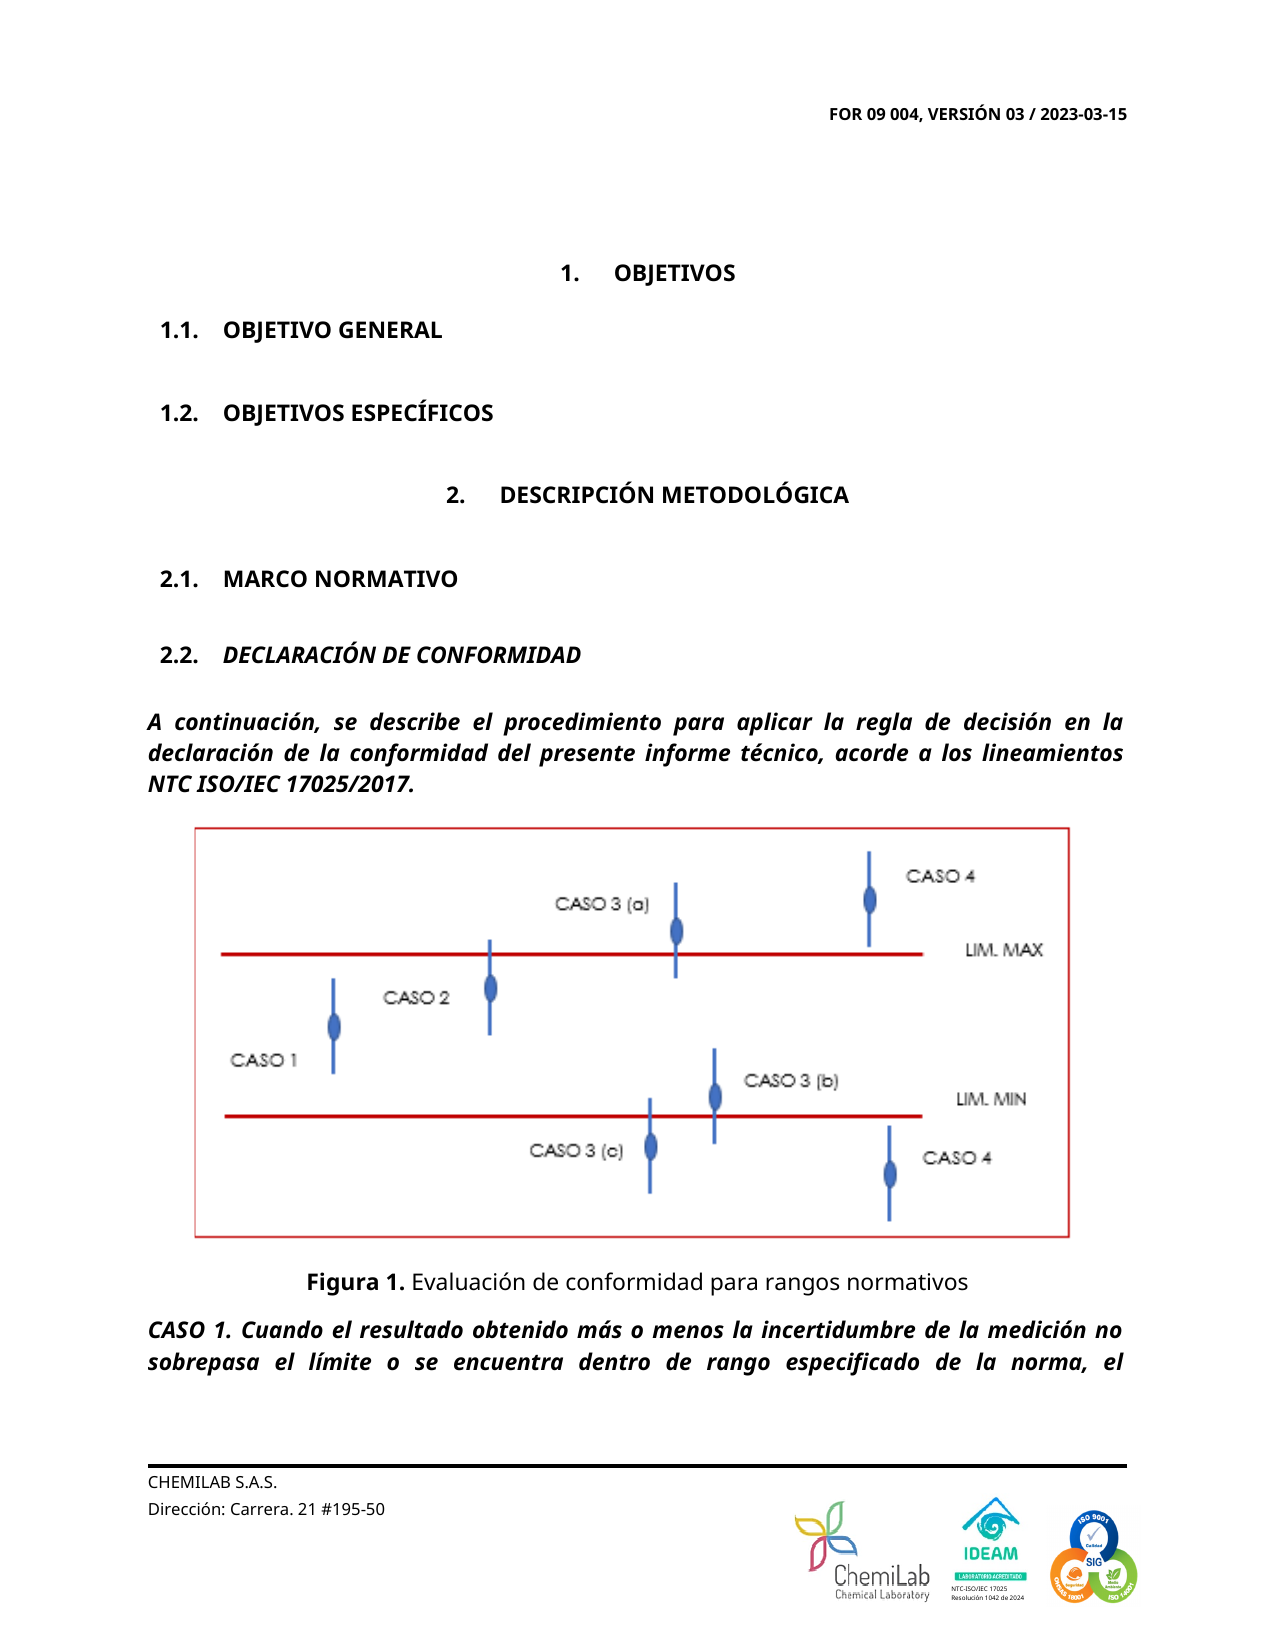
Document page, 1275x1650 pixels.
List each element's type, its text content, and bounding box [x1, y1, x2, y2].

text Figura 1. Evaluación de conformidad para rangos normativos [148, 1266, 1127, 1297]
text OBJETIVO GENERAL [159, 313, 1127, 345]
picture [194, 816, 1081, 1250]
subtitle OBJETIVOS [178, 257, 1127, 288]
subtitle DECLARACIÓN DE CONFORMIDAD [159, 639, 1127, 670]
picture [789, 1493, 944, 1616]
subtitle MARCO NORMATIVO [159, 562, 1127, 594]
text A continuación, se describe el procedimiento para aplicar la regla de decisión en la declaración de la conformidad del presente informe técnico, acorde a los lineamientos NTC ISO/IEC 17025/2017. [148, 706, 1127, 799]
picture [1046, 1505, 1141, 1607]
subtitle OBJETIVOS ESPECÍFICOS [159, 397, 1127, 429]
picture [952, 1493, 1029, 1584]
subtitle DESCRIPCIÓN METODOLÓGICA [178, 479, 1127, 510]
